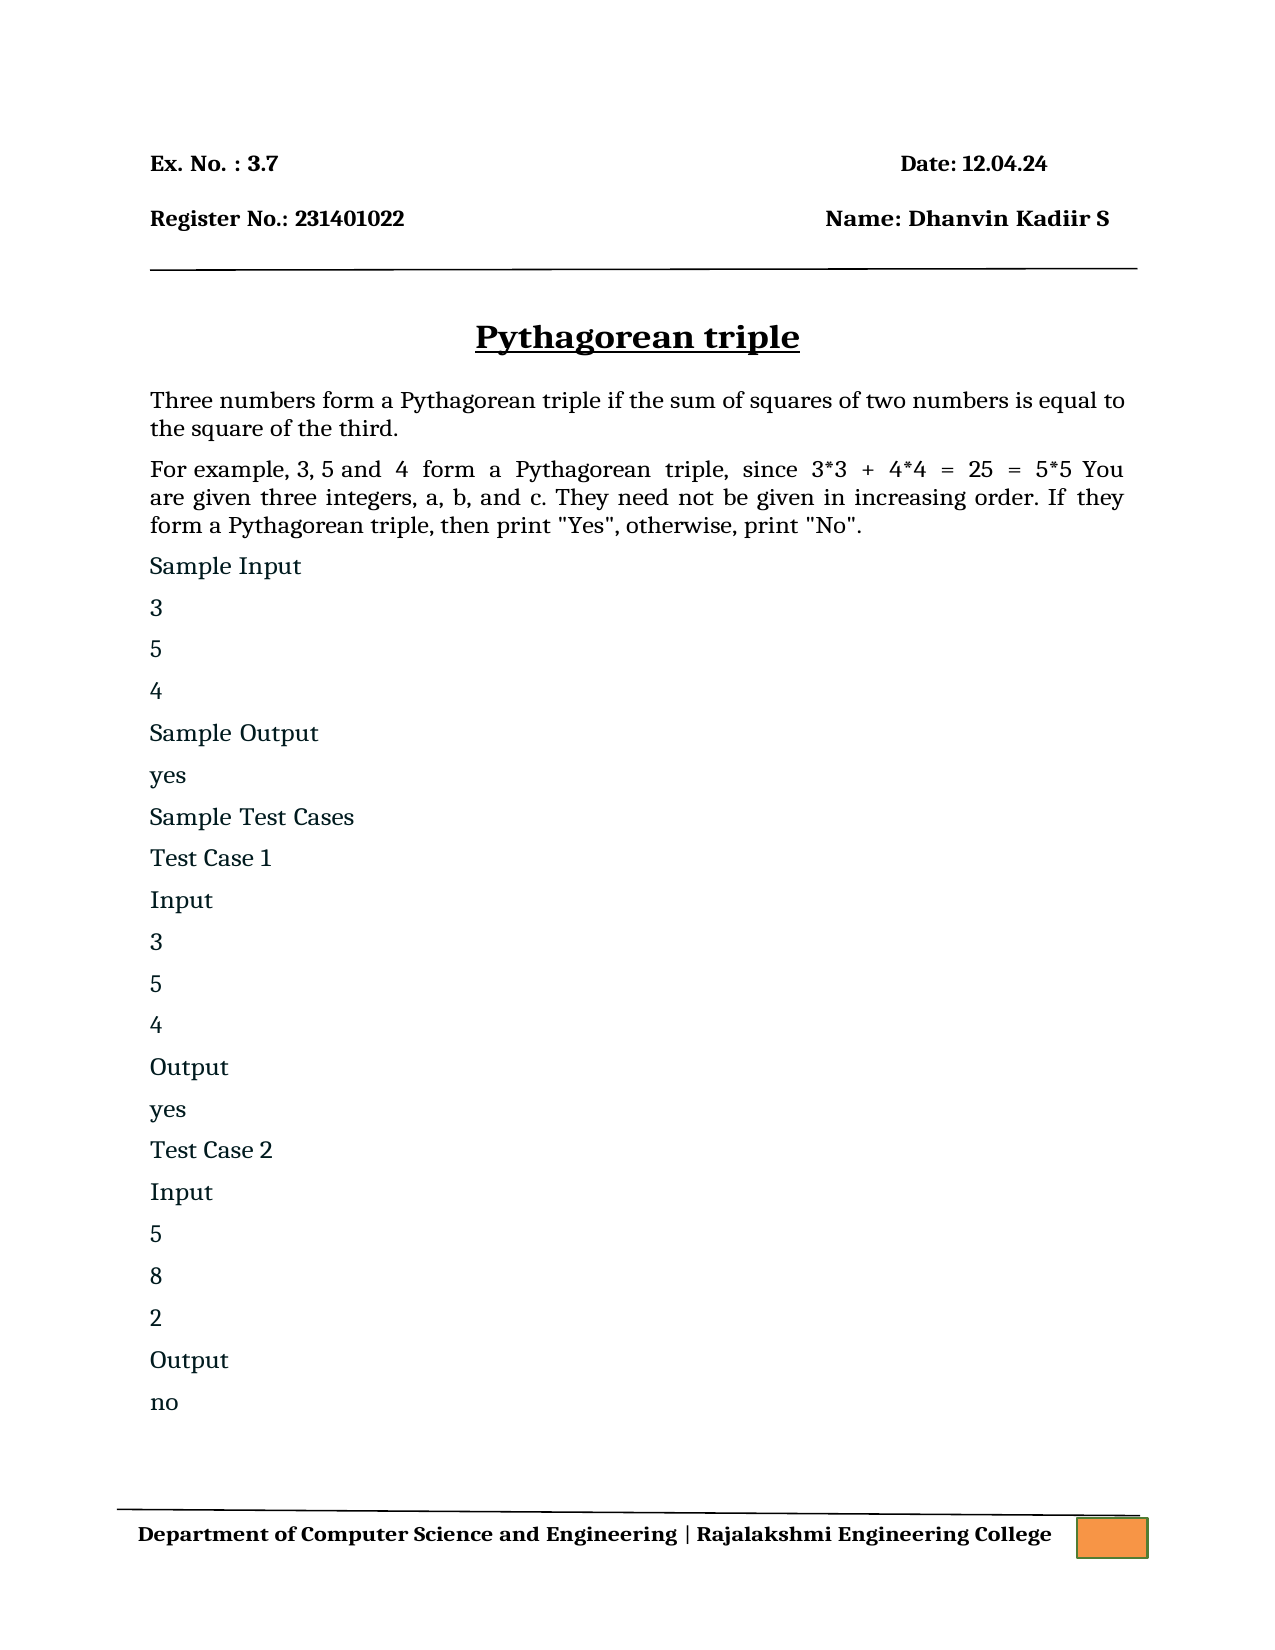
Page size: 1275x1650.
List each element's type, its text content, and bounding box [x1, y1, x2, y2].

text Ex. No. : 3.7 Date: 12.04.24 [150, 151, 1137, 177]
text 5 [150, 1220, 1137, 1249]
text Register No.: 231401022 Name: Dhanvin Kadiir S [150, 206, 1137, 232]
text 5 [150, 635, 1137, 664]
text Output no [150, 1346, 252, 1416]
text Test Case 2 Input [150, 1136, 284, 1207]
text Sample Input 3 [150, 552, 316, 622]
text Three numbers form a Pythagorean triple if the sum of squares of two numbers is equal to the square of the third. [150, 386, 1125, 442]
text For example, 3, 5 and 4 form a Pythagorean triple, since 3*3 + 4*4 = 25 = 5*5 You are given three integers, a, b, and c. They need not be given in increasing order. If they form a Pythagorean triple, then print "Yes", otherwise, print "No". [150, 456, 1124, 539]
text 2 [150, 1304, 1137, 1333]
text Input 3 [150, 886, 216, 957]
text Sample Test Cases Test Case 1 [150, 802, 370, 873]
text 8 [150, 1262, 1137, 1291]
text Output yes [150, 1053, 252, 1123]
text 5 [150, 969, 1137, 998]
subtitle Pythagorean triple [452, 319, 823, 357]
text 4 [150, 1011, 1137, 1039]
text 4 [150, 677, 1137, 706]
text Sample Output yes [150, 719, 329, 789]
